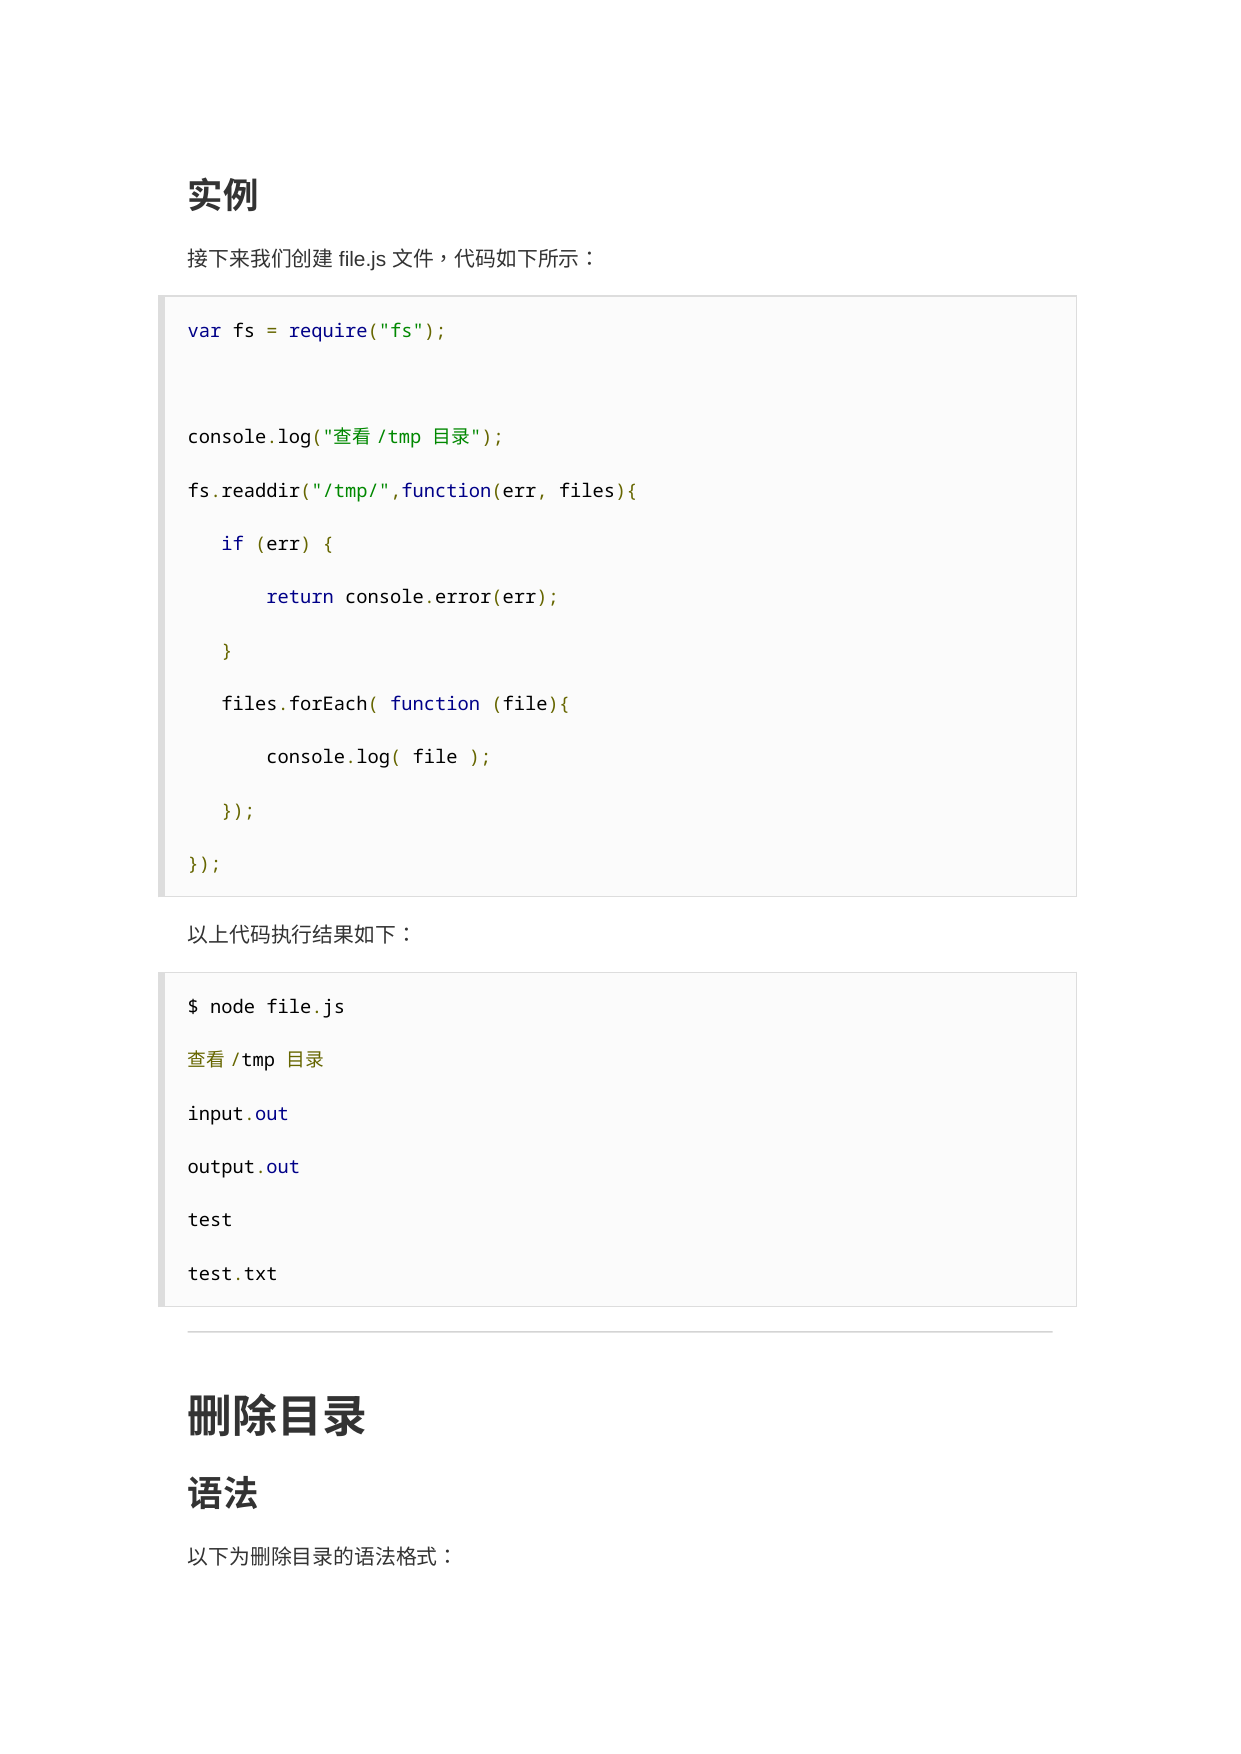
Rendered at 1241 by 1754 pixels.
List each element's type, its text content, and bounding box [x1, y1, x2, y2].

text 查看 /tmp 目录 [165, 1025, 1076, 1076]
text 以下为删除目录的语法格式： [187, 1540, 1053, 1573]
text 以上代码执行结果如下： [187, 918, 1053, 951]
text fs.readdir("/tmp/",function(err, files){ [165, 455, 1076, 506]
text 接下来我们创建 file.js 文件，代码如下所示： [187, 242, 1053, 274]
text } [165, 615, 1076, 666]
text files.forEach( function (file){ [165, 668, 1076, 719]
text }); [165, 775, 1076, 826]
text var fs = require("fs"); [165, 297, 1076, 346]
text if (err) { [165, 508, 1076, 559]
text 语法 [187, 1460, 1053, 1525]
text }); [165, 828, 1076, 896]
text console.log( file ); [165, 722, 1076, 773]
text test.txt [165, 1238, 1076, 1306]
text input.out [165, 1078, 1076, 1129]
text $ node file.js [165, 973, 1076, 1022]
text console.log("查看 /tmp 目录"); [165, 402, 1076, 453]
text return console.error(err); [165, 562, 1076, 613]
text test [165, 1185, 1076, 1236]
text 实例 [187, 162, 1053, 227]
text 删除目录 [187, 1383, 1053, 1448]
text output.out [165, 1132, 1076, 1182]
